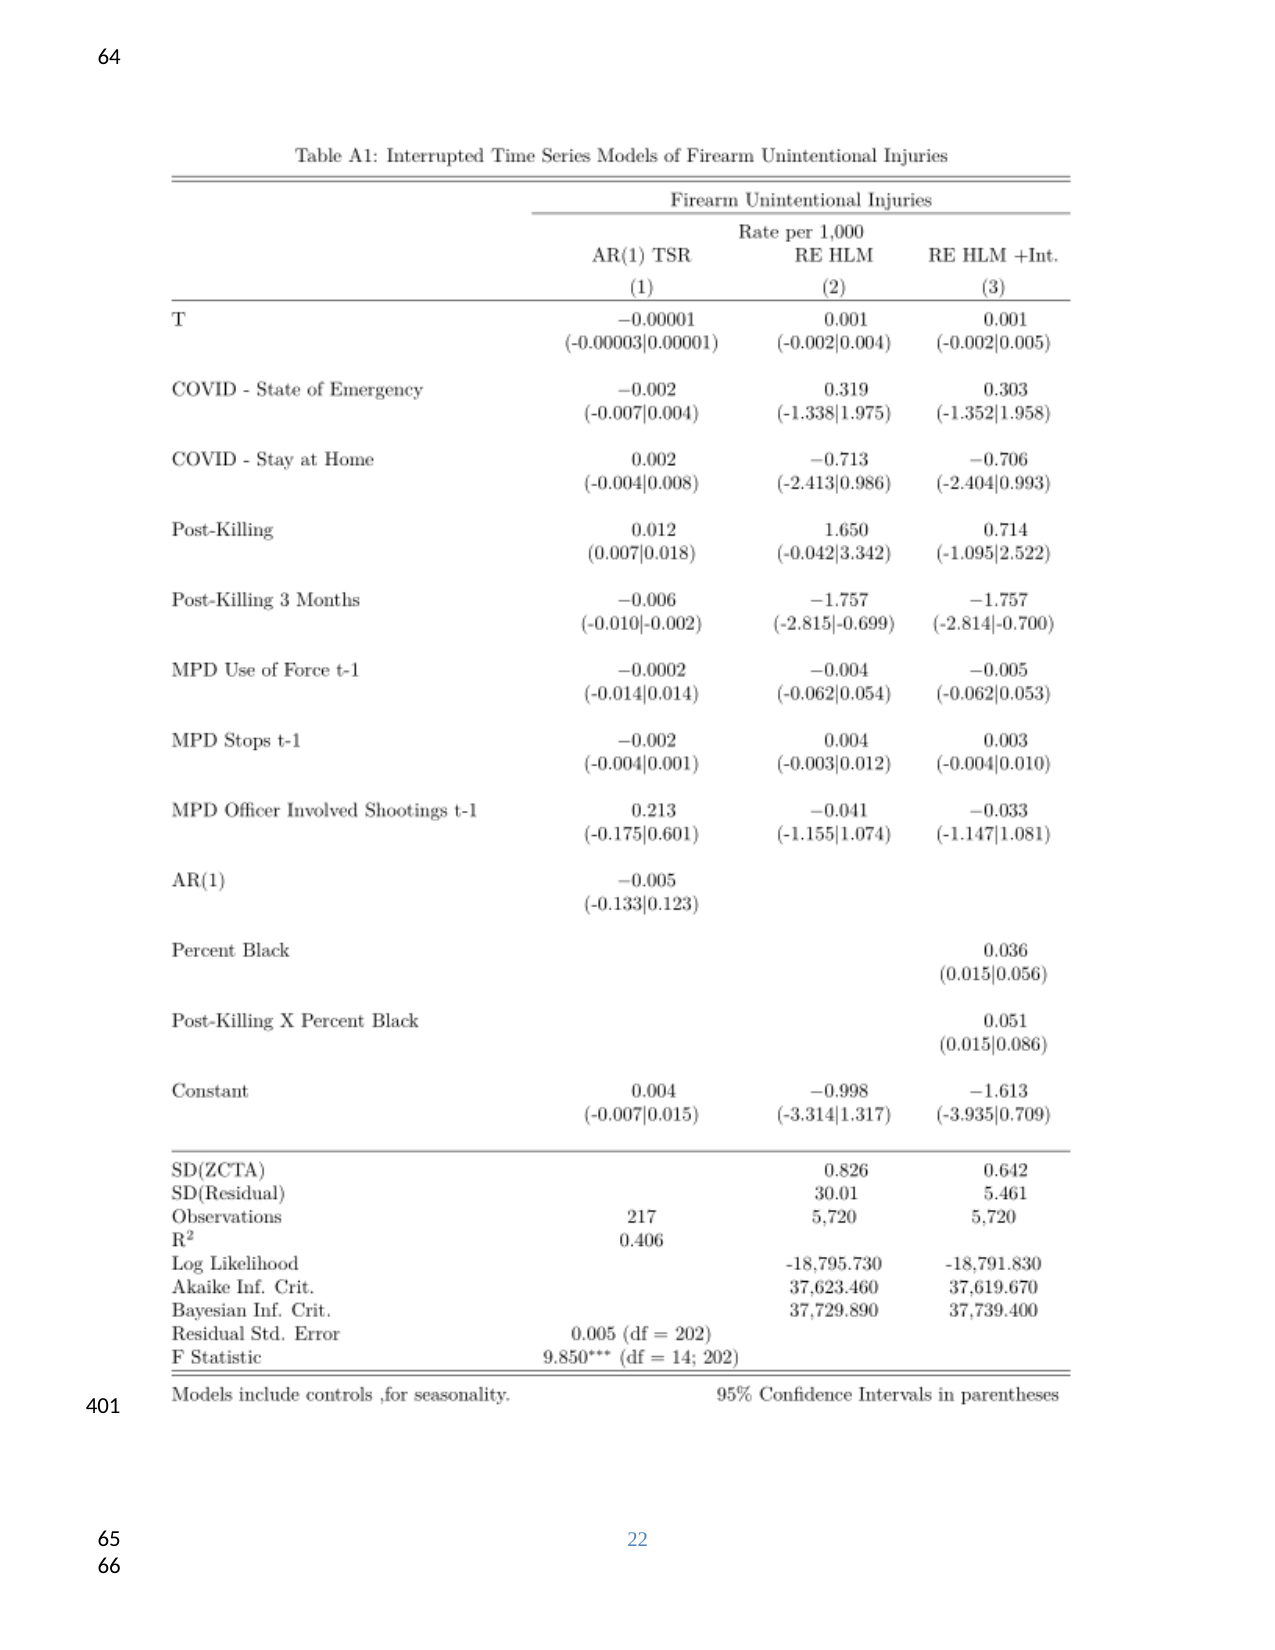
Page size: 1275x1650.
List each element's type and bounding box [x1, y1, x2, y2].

picture [150, 135, 1085, 1414]
